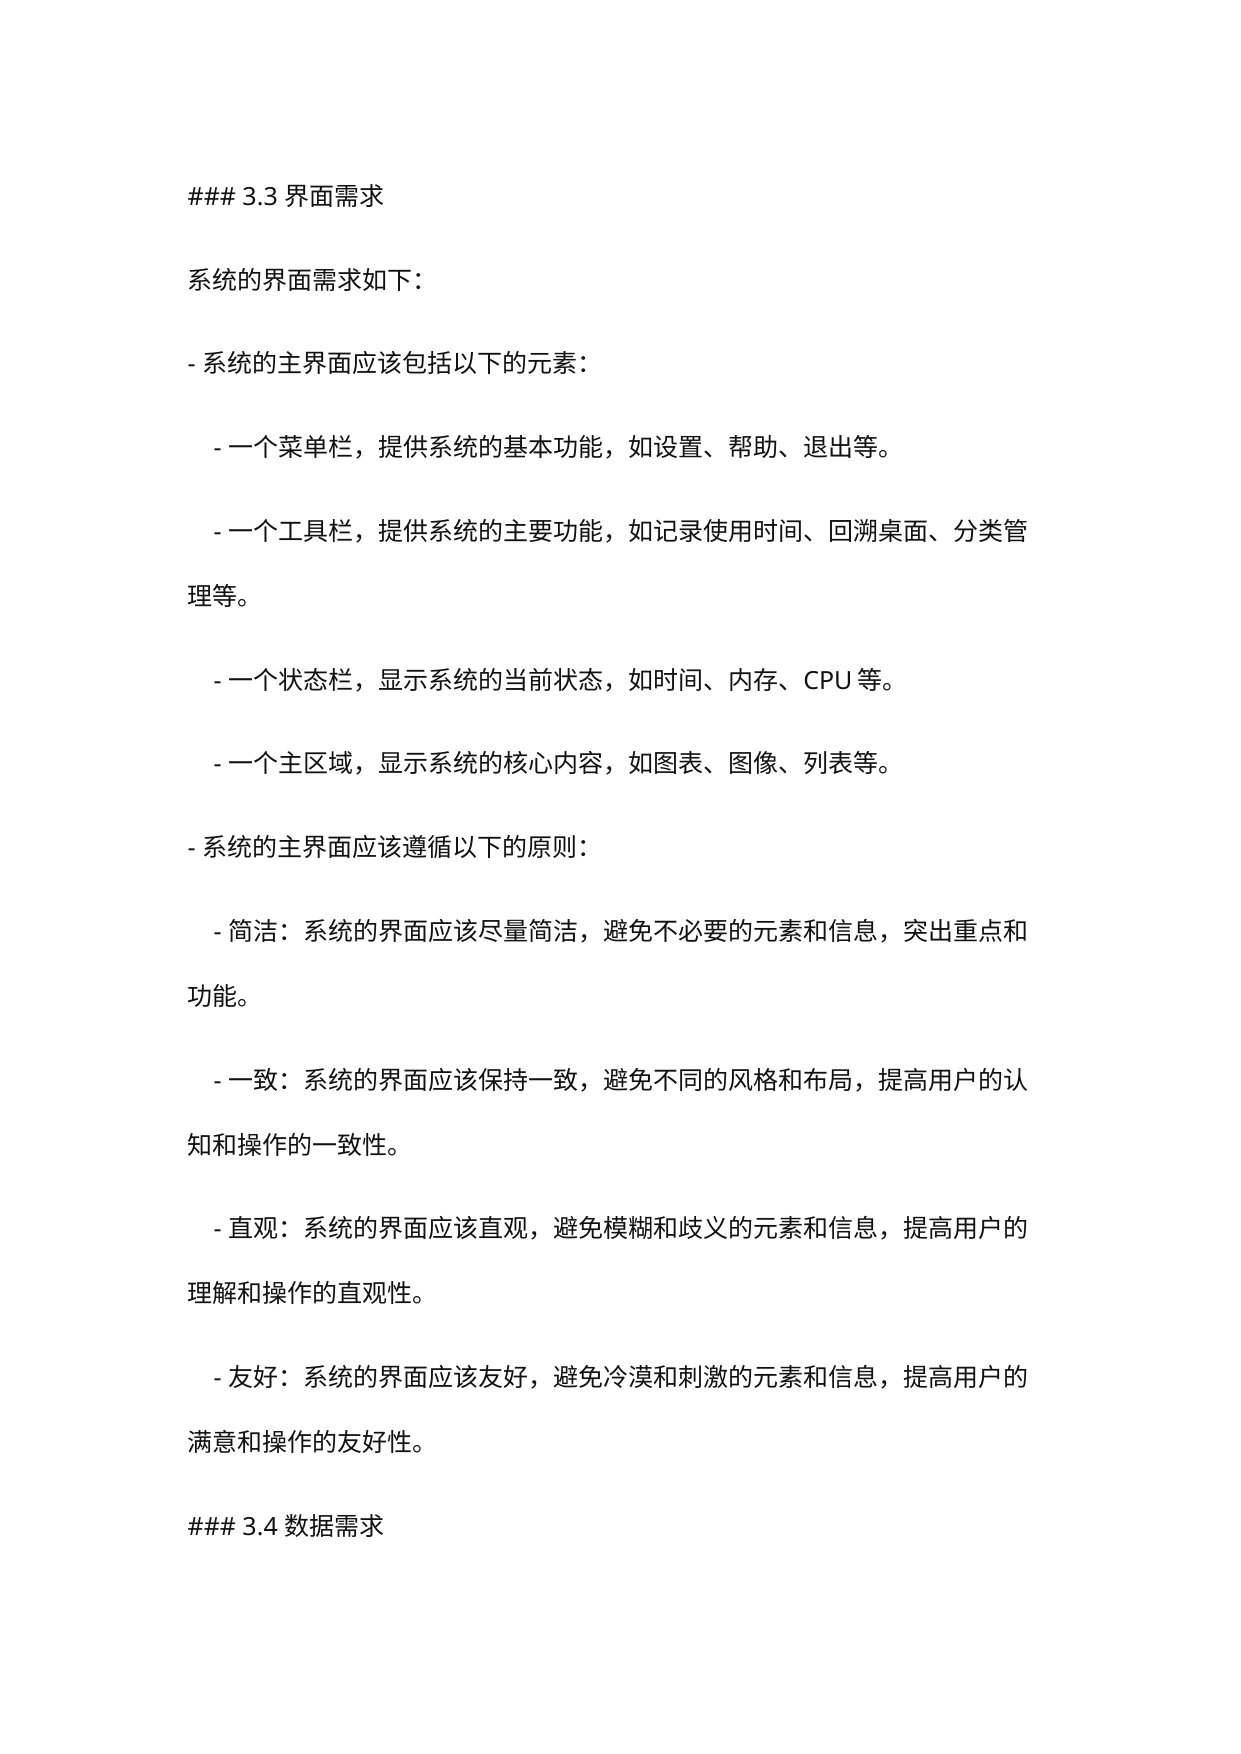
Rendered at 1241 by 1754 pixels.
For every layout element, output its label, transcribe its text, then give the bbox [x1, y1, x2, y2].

text - 简洁：系统的界面应该尽量简洁，避免不必要的元素和信息，突出重点和功能。 [187, 897, 1053, 1027]
text - 友好：系统的界面应该友好，避免冷漠和刺激的元素和信息，提高用户的满意和操作的友好性。 [187, 1343, 1053, 1473]
text - 一个主区域，显示系统的核心内容，如图表、图像、列表等。 [187, 729, 1053, 794]
text - 系统的主界面应该包括以下的元素： [187, 329, 1053, 394]
text - 一个菜单栏，提供系统的基本功能，如设置、帮助、退出等。 [187, 413, 1053, 478]
text - 一致：系统的界面应该保持一致，避免不同的风格和布局，提高用户的认知和操作的一致性。 [187, 1046, 1053, 1176]
text - 一个状态栏，显示系统的当前状态，如时间、内存、CPU等。 [187, 646, 1053, 711]
text - 一个工具栏，提供系统的主要功能，如记录使用时间、回溯桌面、分类管理等。 [187, 497, 1053, 627]
text - 系统的主界面应该遵循以下的原则： [187, 813, 1053, 878]
text 系统的界面需求如下： [187, 246, 1053, 311]
text ### 3.3 界面需求 [187, 162, 1053, 227]
text - 直观：系统的界面应该直观，避免模糊和歧义的元素和信息，提高用户的理解和操作的直观性。 [187, 1194, 1053, 1324]
text ### 3.4 数据需求 [187, 1492, 1053, 1557]
